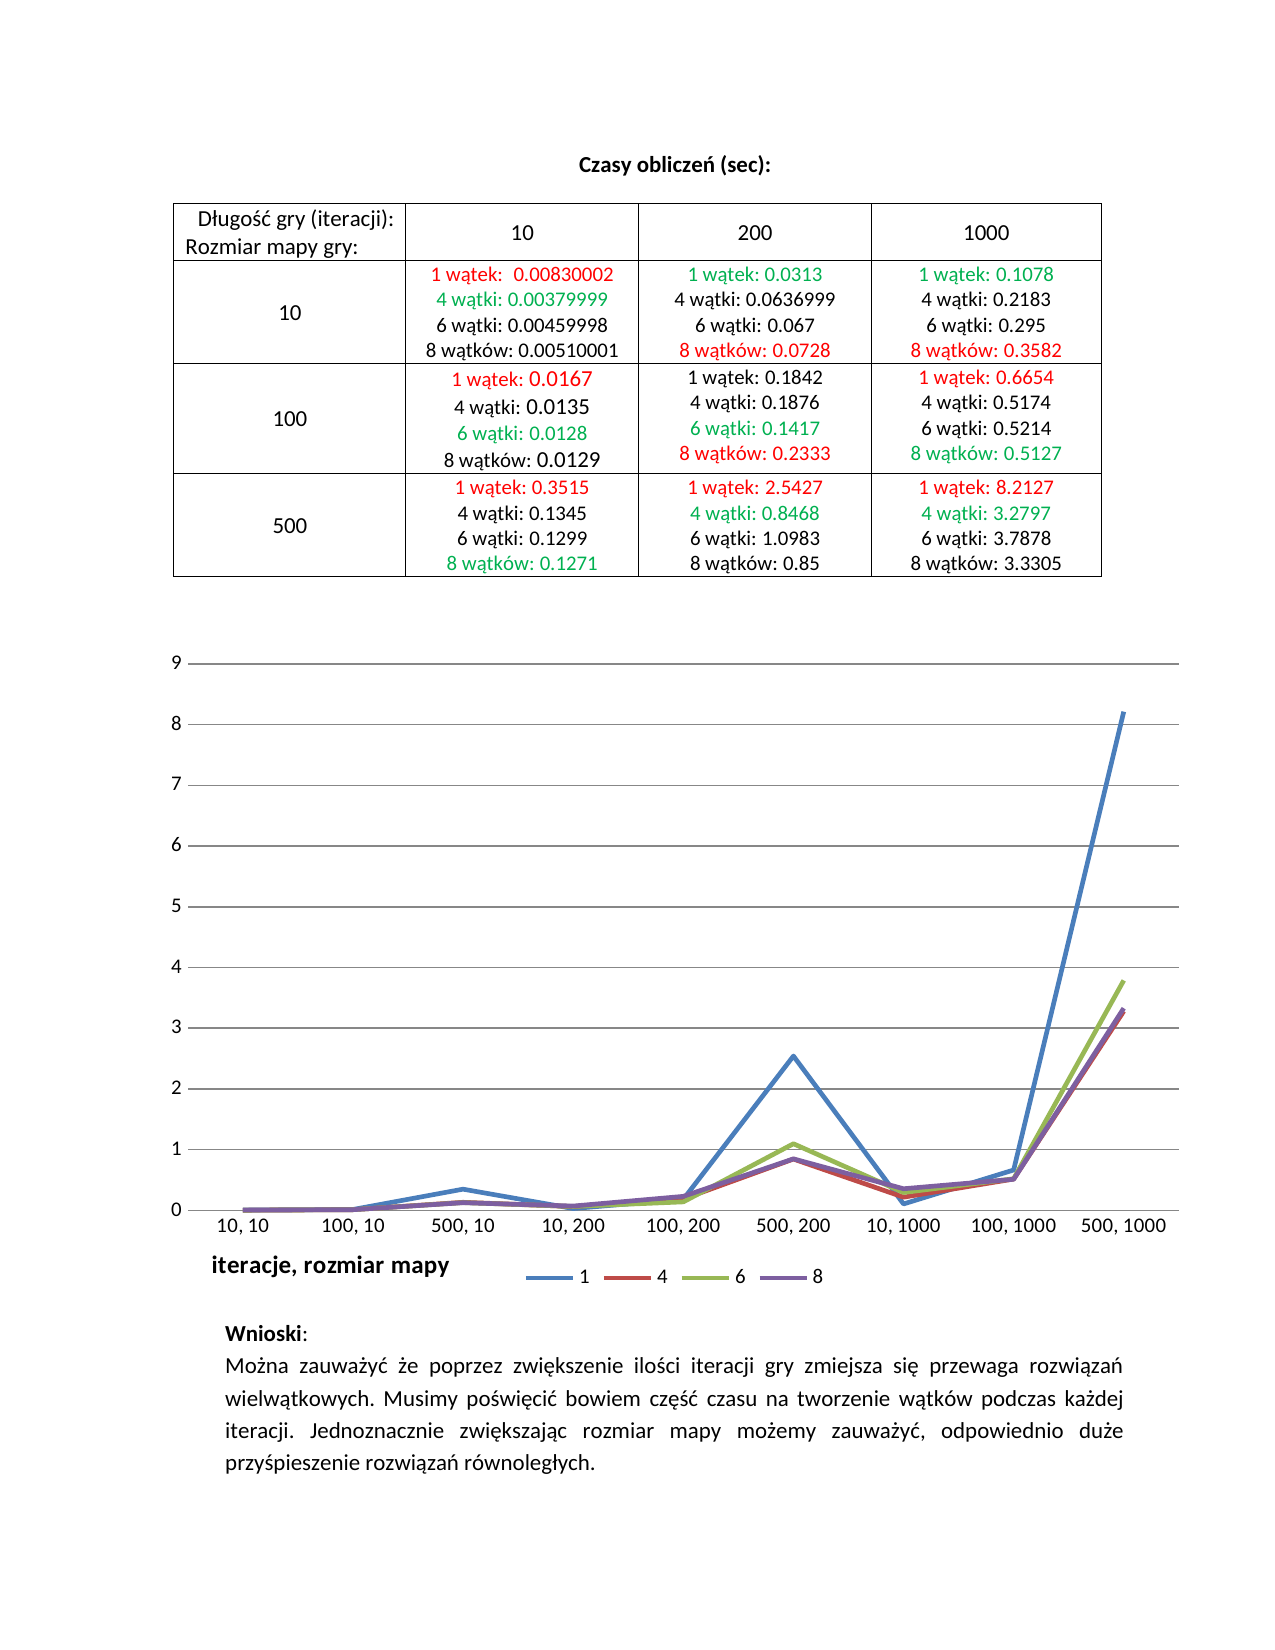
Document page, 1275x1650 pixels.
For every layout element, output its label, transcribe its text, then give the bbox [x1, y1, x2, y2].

table_cell 1 wątek: 0.3515 4 wątki: 0.1345 6 wątki: 0.1299 8 wątków: 0.1271 [406, 474, 638, 576]
table_cell 1 wątek: 8.2127 4 wątki: 3.2797 6 wątki: 3.7878 8 wątków: 3.3305 [872, 474, 1101, 576]
table_cell 1 wątek: 2.5427 4 wątki: 0.8468 6 wątki: 1.0983 8 wątków: 0.85 [639, 474, 871, 576]
table_cell 1 wątek: 0.1078 4 wątki: 0.2183 6 wątki: 0.295 8 wątków: 0.3582 [872, 261, 1101, 363]
table_header 10 [406, 204, 638, 260]
table_cell 1 wątek: 0.0313 4 wątki: 0.0636999 6 wątki: 0.067 8 wątków: 0.0728 [639, 261, 871, 363]
list Można zauważyć że poprzez zwiększenie ilości iteracji gry zmiejsza się przewaga rozwiązań wielwątkowych. Musimy poświęcić bowiem część czasu na tworzenie wątków podczas każdej iteracji. Jednoznacznie zwiększając rozmiar mapy możemy zauważyć, odpowiednio duże przyśpieszenie rozwiązań równoległych. [225, 1351, 1125, 1476]
table_cell 100 [174, 364, 405, 473]
table_header 200 [639, 204, 871, 260]
table_cell 1 wątek: 0.6654 4 wątki: 0.5174 6 wątki: 0.5214 8 wątków: 0.5127 [872, 364, 1101, 473]
table_cell 1 wątek: 0.0167 4 wątki: 0.0135 6 wątki: 0.0128 8 wątków: 0.0129 [406, 364, 638, 473]
table_cell 10 [174, 261, 405, 363]
table_cell 1 wątek: 0.00830002 4 wątki: 0.00379999 6 wątki: 0.00459998 8 wątków: 0.00510001 [406, 261, 638, 363]
table_header Długość gry (iteracji): Rozmiar mapy gry: [174, 204, 405, 260]
table_header 1000 [872, 204, 1101, 260]
table_cell 500 [174, 474, 405, 576]
list Czasy obliczeń (sec): [225, 150, 1125, 178]
table_cell 1 wątek: 0.1842 4 wątki: 0.1876 6 wątki: 0.1417 8 wątków: 0.2333 [639, 364, 871, 473]
list Wnioski: [225, 1319, 1125, 1347]
